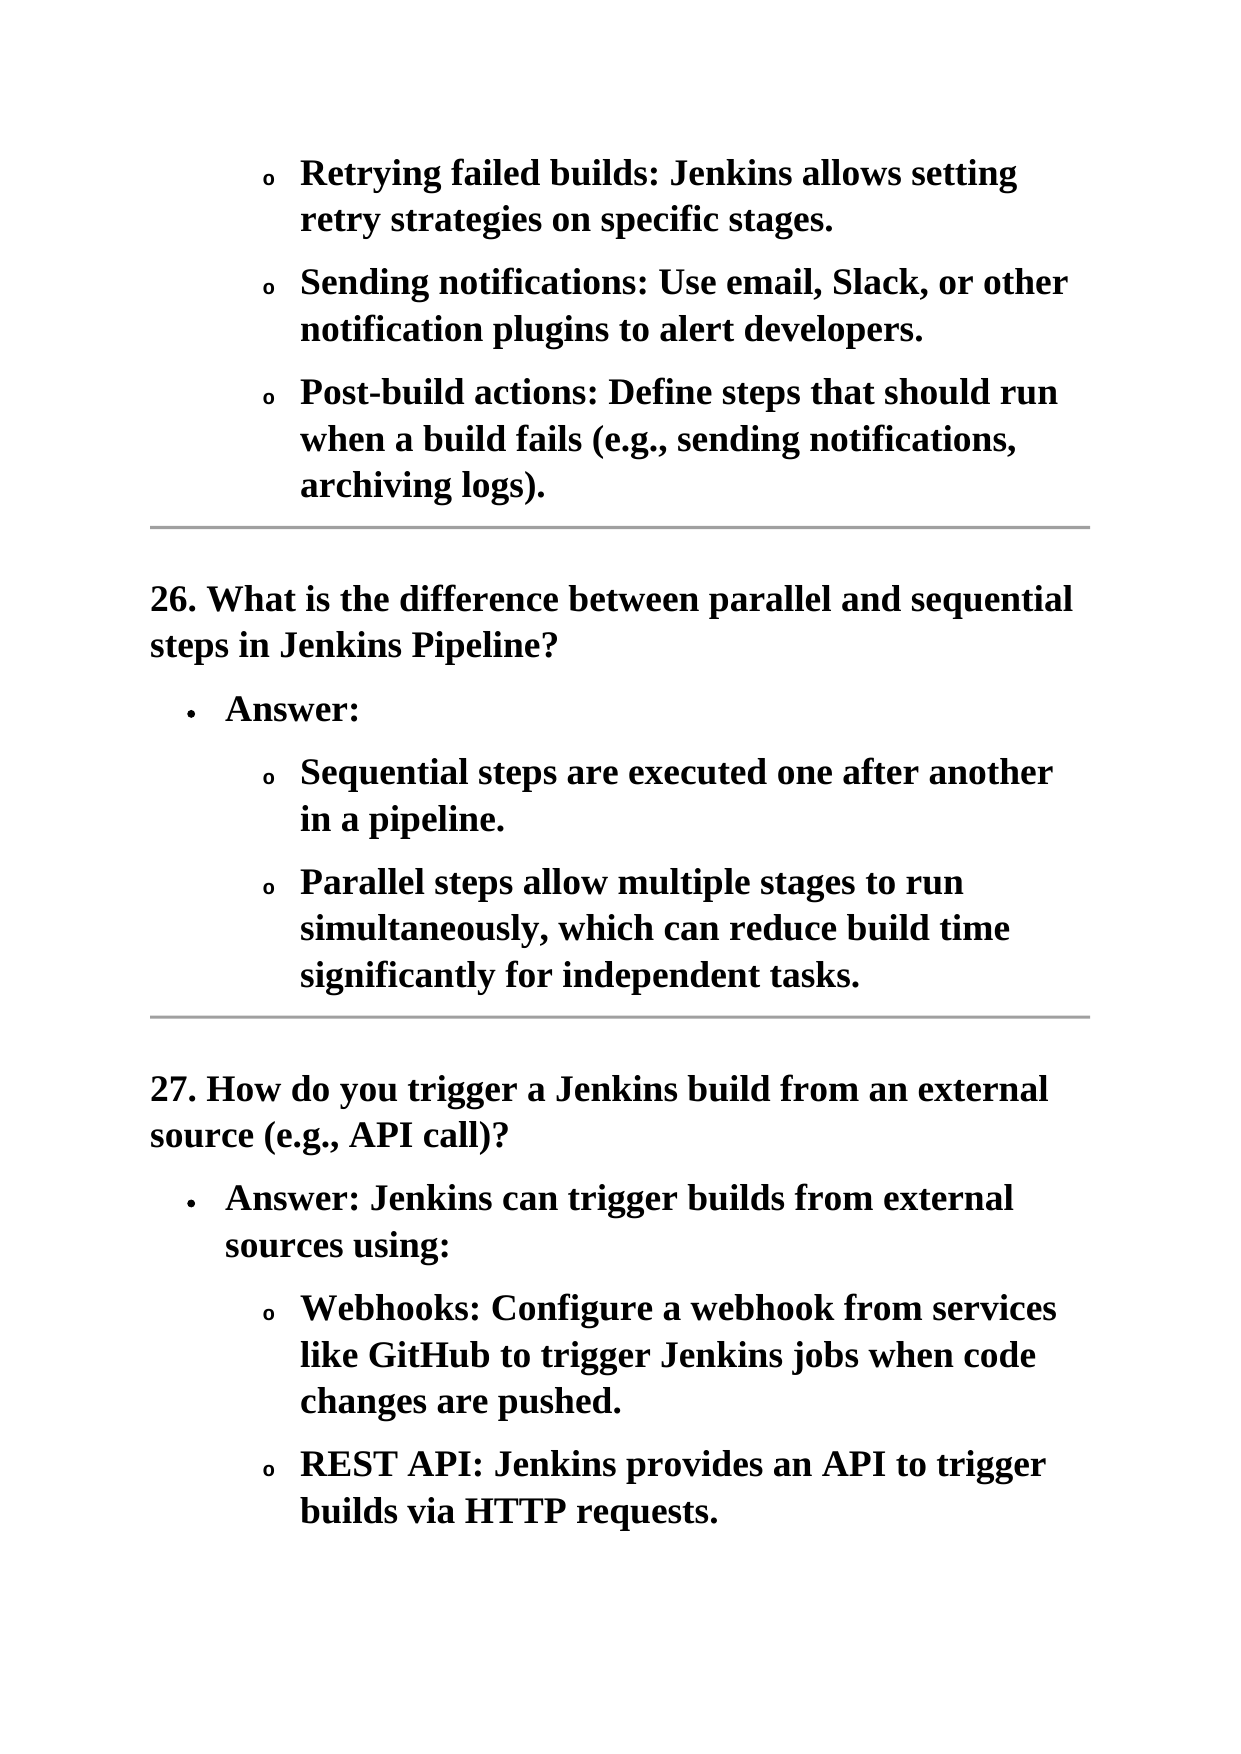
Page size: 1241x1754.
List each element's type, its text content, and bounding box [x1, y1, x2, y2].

list Answer: Jenkins can trigger builds from external sources using: [187, 1176, 1090, 1265]
list Post-build actions: Define steps that should run when a build fails (e.g., sending notifications, archiving logs). [262, 369, 1090, 506]
list REST API: Jenkins provides an API to trigger builds via HTTP requests. [262, 1442, 1090, 1532]
list Sending notifications: Use email, Slack, or other notification plugins to alert developers. [262, 260, 1090, 349]
list Parallel steps allow multiple stages to run simultaneously, which can reduce build time significantly for independent tasks. [262, 859, 1090, 995]
list Sequential steps are executed one after another in a pipeline. [262, 749, 1090, 839]
text 26. What is the difference between parallel and sequential steps in Jenkins Pipeline? [150, 576, 1090, 666]
list Answer: [187, 686, 1090, 729]
list Retrying failed builds: Jenkins allows setting retry strategies on specific stages. [262, 150, 1090, 240]
list Webhooks: Configure a webhook from services like GitHub to trigger Jenkins jobs when code changes are pushed. [262, 1286, 1090, 1422]
text 27. How do you trigger a Jenkins build from an external source (e.g., API call)? [150, 1066, 1090, 1156]
